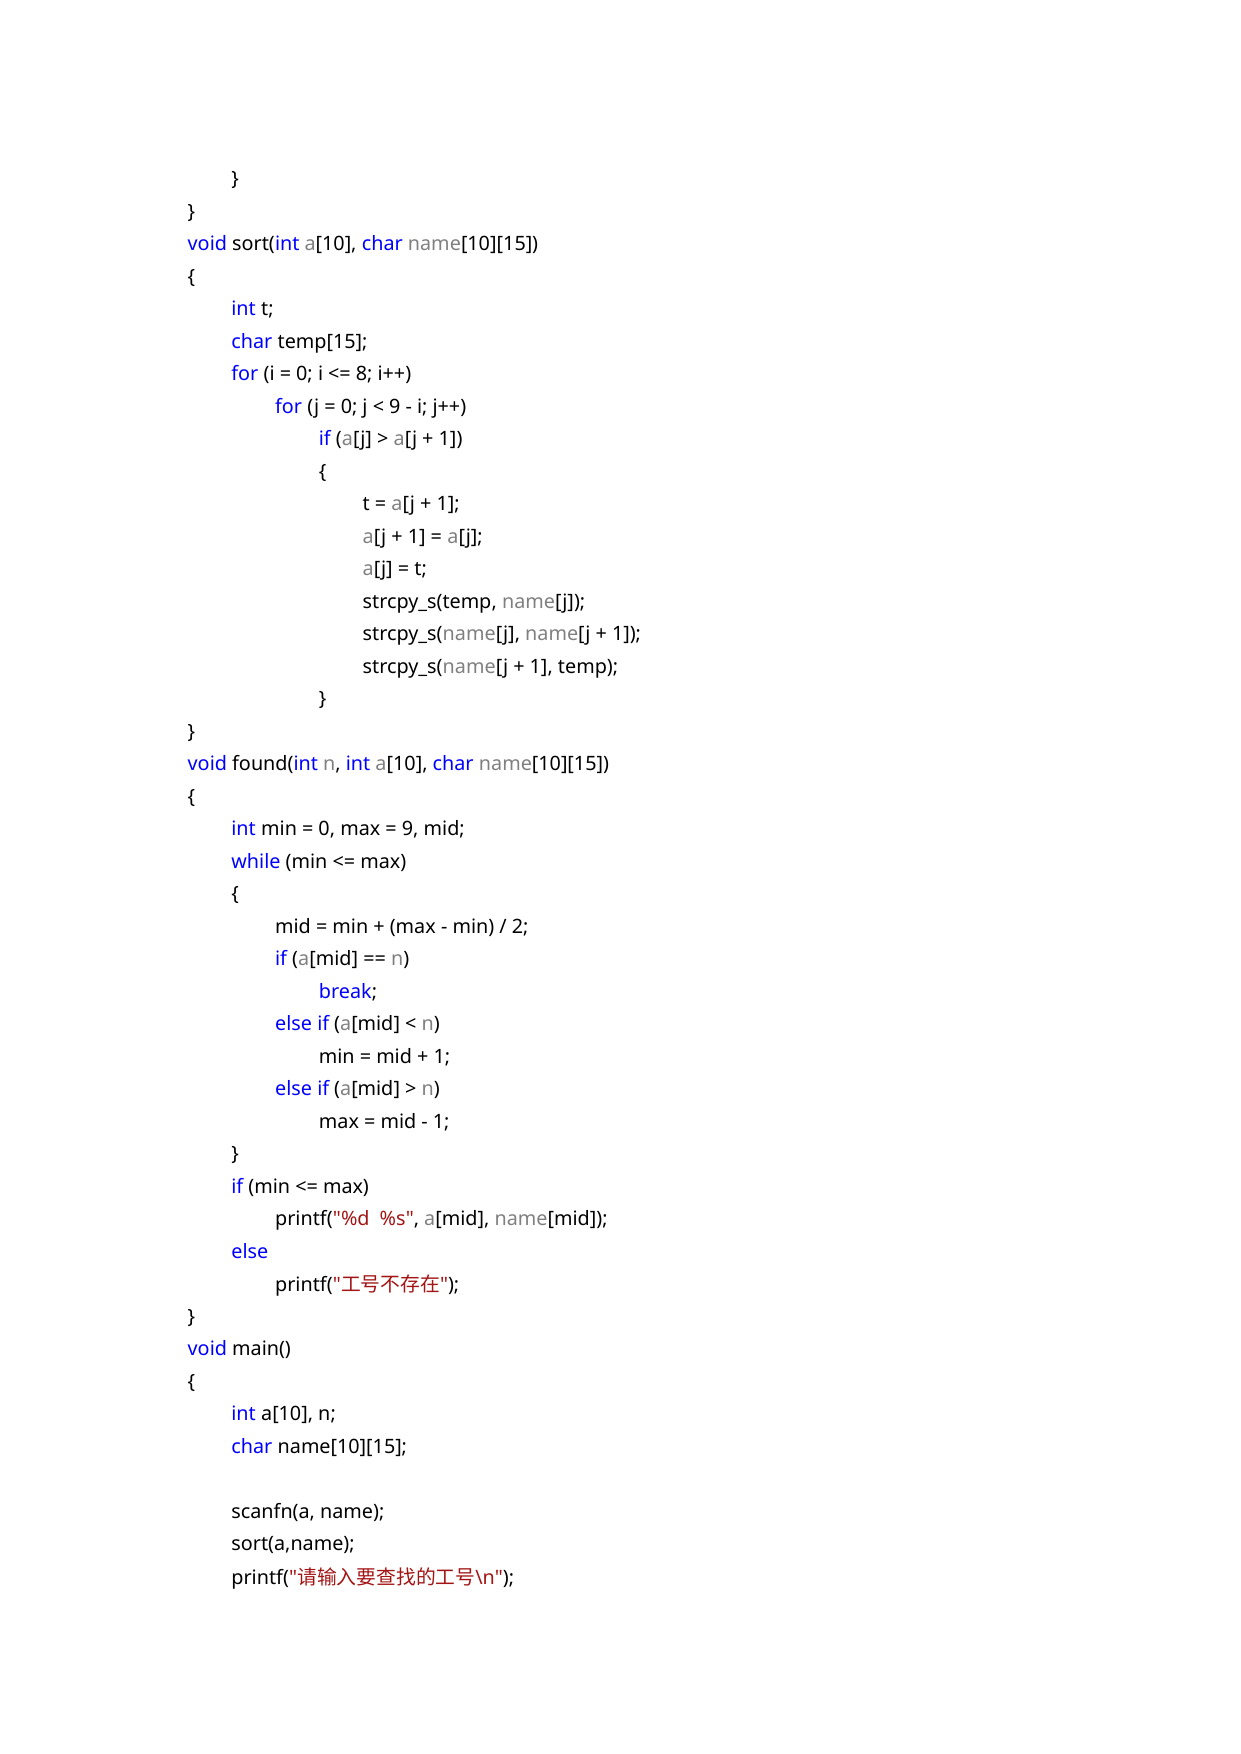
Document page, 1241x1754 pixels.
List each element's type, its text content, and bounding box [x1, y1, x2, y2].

text for (i = 0; i <= 8; i++) [187, 357, 1053, 389]
text printf("请输入要查找的工号\n"); [187, 1559, 1053, 1592]
text mid = min + (max - min) / 2; [187, 909, 1053, 942]
text void main() [187, 1332, 1053, 1364]
text { [187, 1364, 1053, 1397]
text } [187, 1299, 1053, 1332]
text } [187, 194, 1053, 227]
text void found(int n, int a[10], char name[10][15]) [187, 747, 1053, 779]
text a[j + 1] = a[j]; [187, 519, 1053, 552]
text if (a[j] > a[j + 1]) [187, 422, 1053, 454]
text if (min <= max) [187, 1169, 1053, 1202]
text printf("%d %s", a[mid], name[mid]); [187, 1202, 1053, 1234]
text } [187, 162, 1053, 194]
text for (j = 0; j < 9 - i; j++) [187, 389, 1053, 422]
text a[j] = t; [187, 552, 1053, 584]
text } [187, 714, 1053, 747]
text scanfn(a, name); [187, 1494, 1053, 1527]
text { [187, 454, 1053, 487]
text strcpy_s(name[j + 1], temp); [187, 649, 1053, 682]
text { [187, 877, 1053, 909]
text printf("工号不存在"); [187, 1267, 1053, 1299]
text else if (a[mid] > n) [187, 1072, 1053, 1104]
text { [187, 779, 1053, 812]
text { [187, 259, 1053, 292]
text } [187, 682, 1053, 714]
text if (a[mid] == n) [187, 942, 1053, 974]
text max = mid - 1; [187, 1104, 1053, 1137]
text int min = 0, max = 9, mid; [187, 812, 1053, 844]
text min = mid + 1; [187, 1039, 1053, 1072]
text else [187, 1234, 1053, 1267]
text } [187, 1137, 1053, 1169]
text while (min <= max) [187, 844, 1053, 877]
text else if (a[mid] < n) [187, 1007, 1053, 1039]
text strcpy_s(name[j], name[j + 1]); [187, 617, 1053, 649]
text char name[10][15]; [187, 1429, 1053, 1462]
text int a[10], n; [187, 1397, 1053, 1429]
text t = a[j + 1]; [187, 487, 1053, 519]
text break; [187, 974, 1053, 1007]
text sort(a,name); [187, 1527, 1053, 1559]
text void sort(int a[10], char name[10][15]) [187, 227, 1053, 259]
text strcpy_s(temp, name[j]); [187, 584, 1053, 617]
text char temp[15]; [187, 324, 1053, 357]
text int t; [187, 292, 1053, 324]
